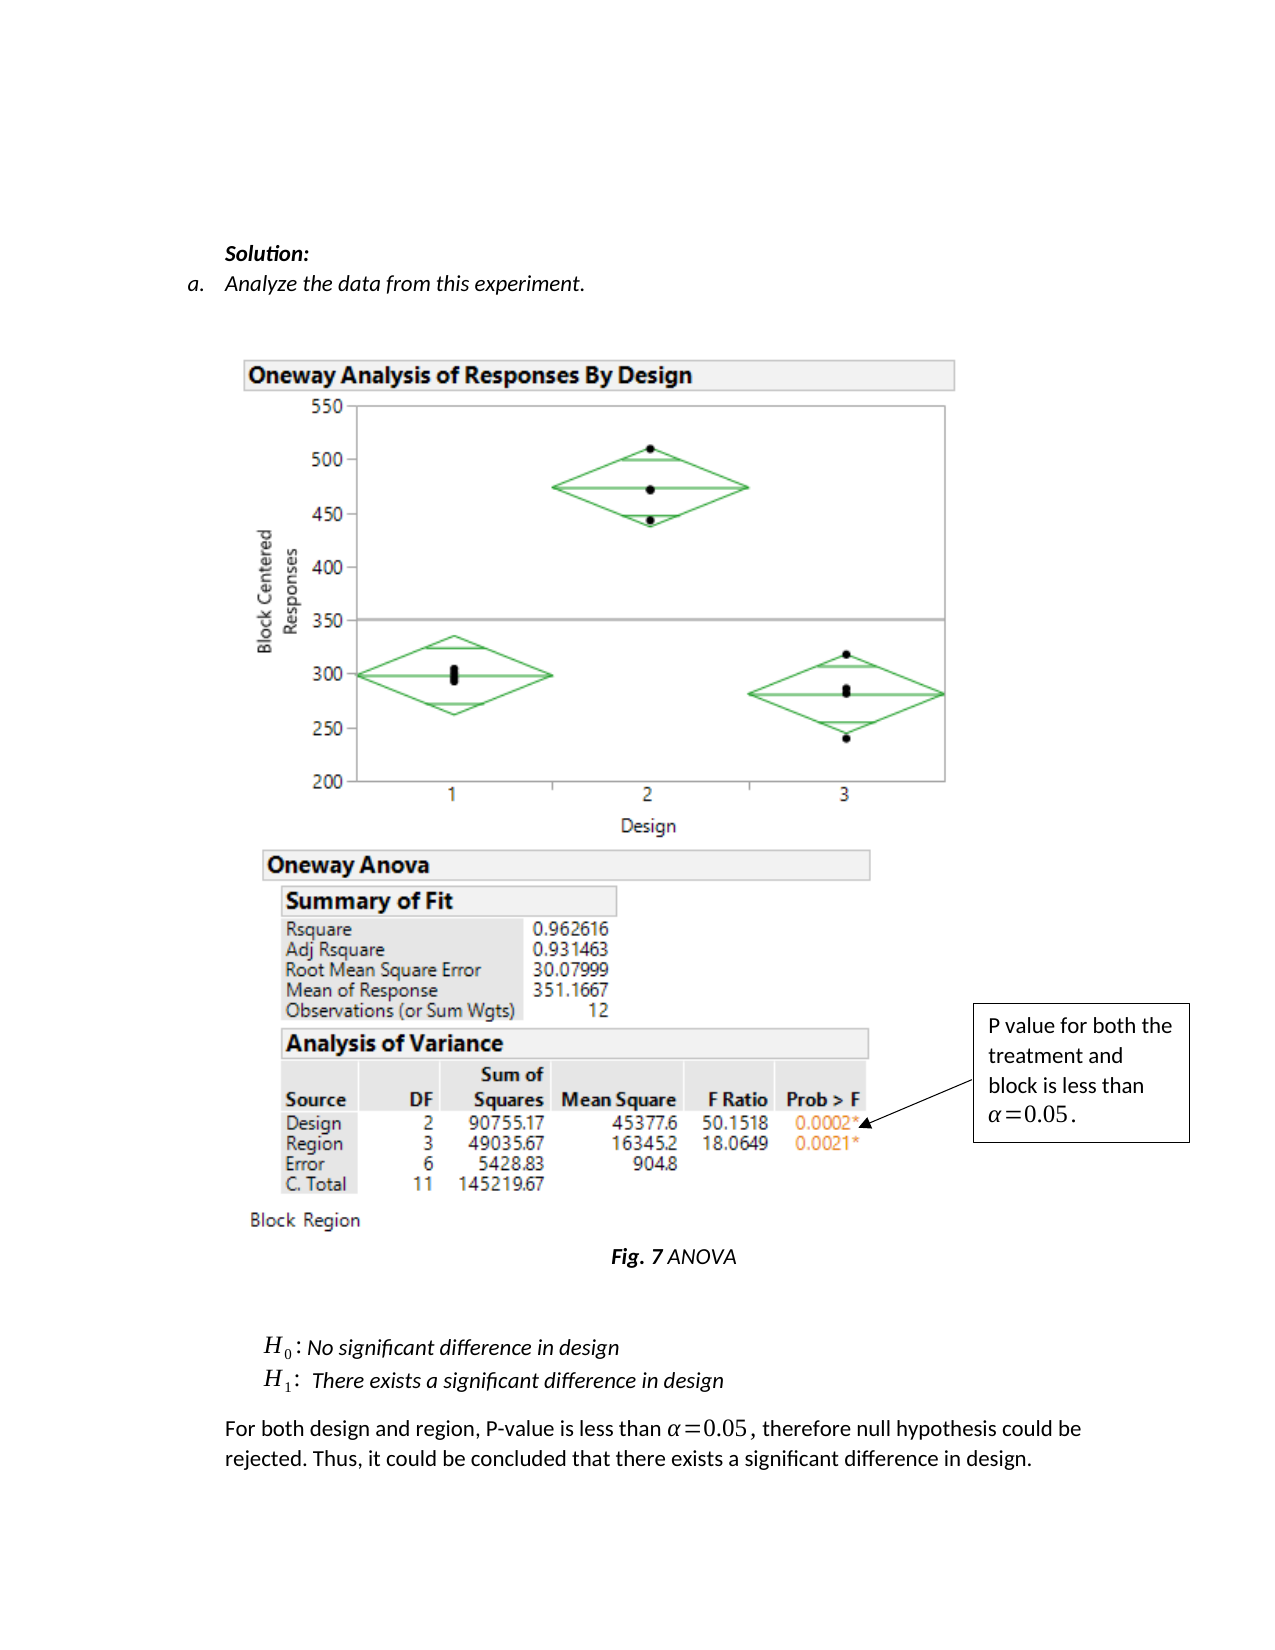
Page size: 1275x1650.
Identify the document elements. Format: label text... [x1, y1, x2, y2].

list Solution: [225, 239, 1125, 267]
list There exists a significant difference in design [262, 1364, 1125, 1396]
picture [225, 357, 957, 1241]
list Analyze the data from this experiment. [187, 269, 1125, 297]
text For both design and region, P-value is less than therefore null hypothesis could be rejected. Thus, it could be concluded that there exists a significant difference in design. [225, 1414, 1125, 1472]
list Fig. 7 ANOVA [225, 1242, 1125, 1270]
list No significant difference in design [262, 1331, 1125, 1363]
